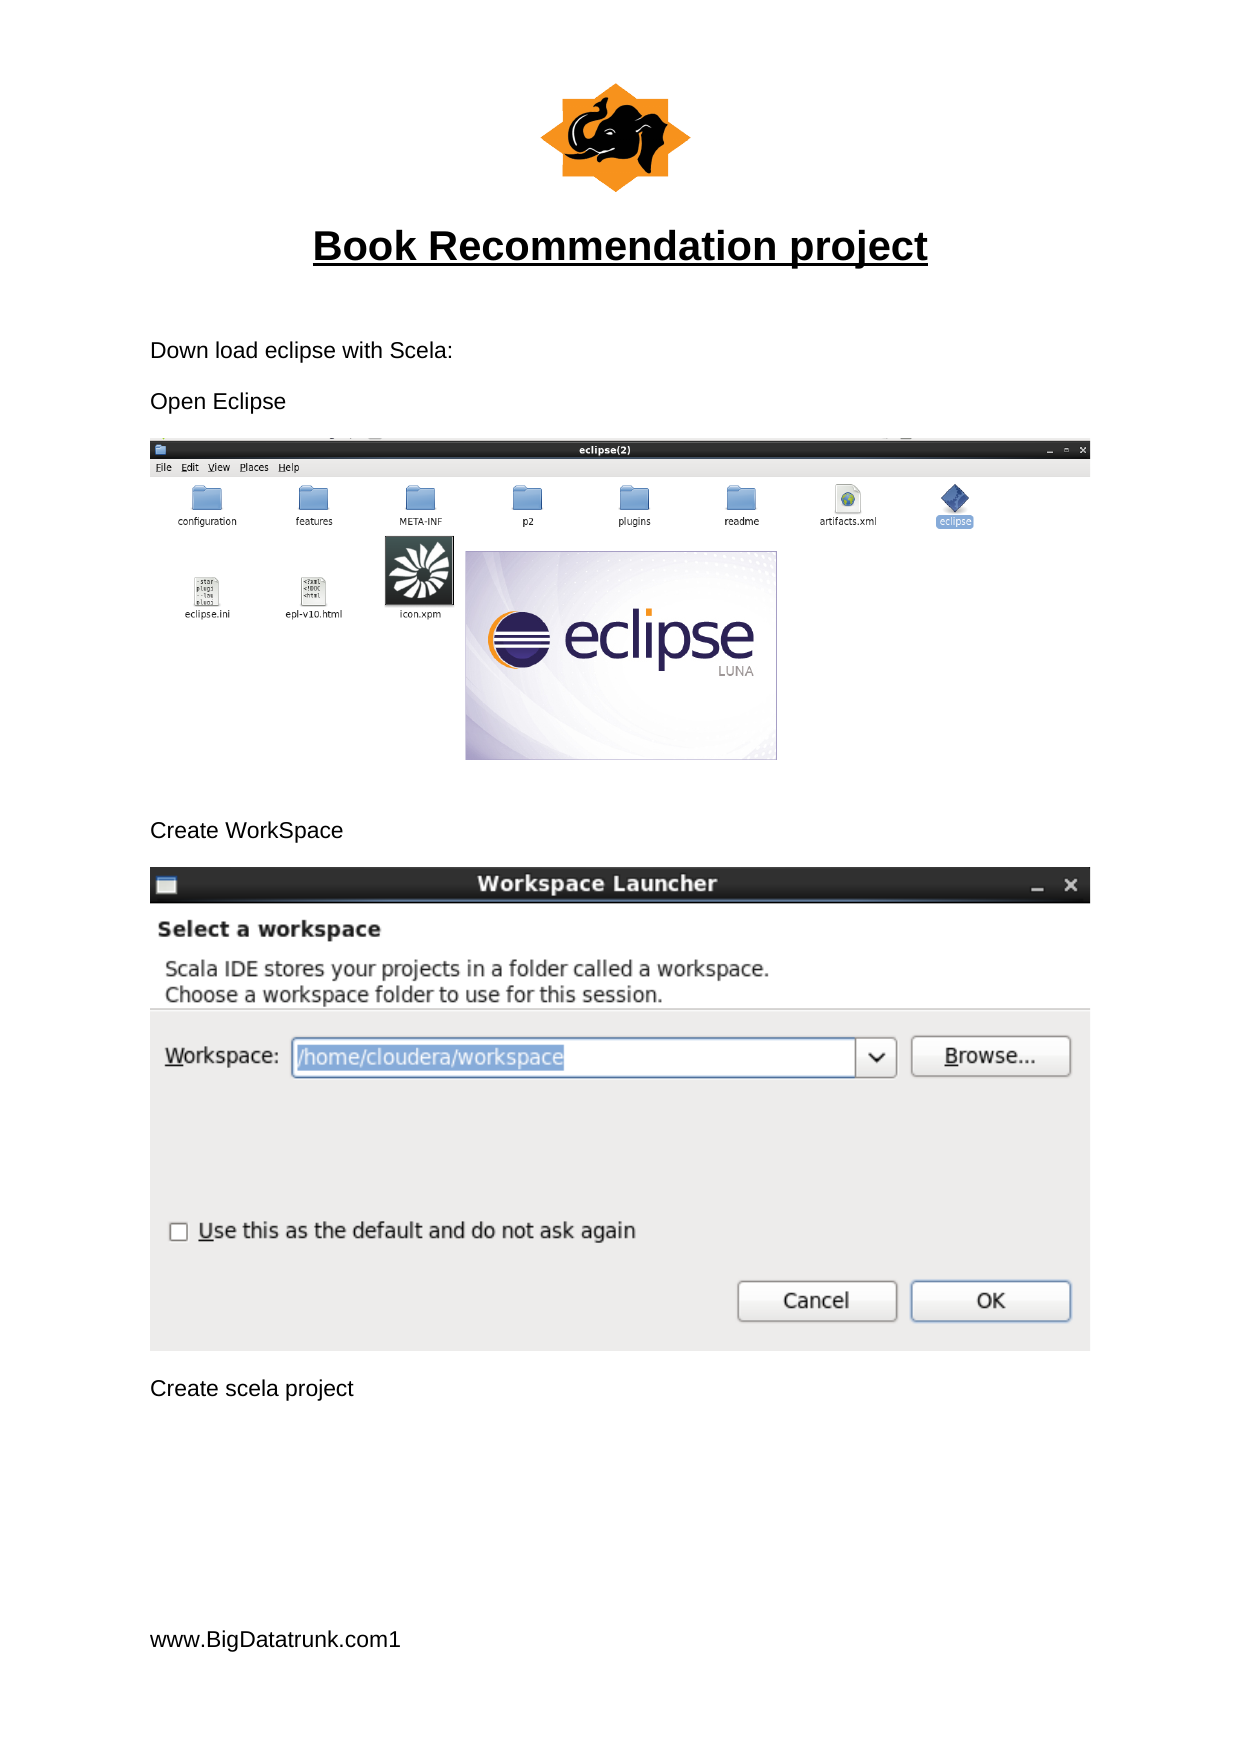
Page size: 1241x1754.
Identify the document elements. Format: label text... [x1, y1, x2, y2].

text Create WorkSpace [150, 817, 1090, 843]
picture [150, 867, 1091, 1351]
picture [150, 438, 1091, 793]
text Open Eclipse [150, 388, 1090, 414]
picture [514, 75, 726, 205]
text Down load eclipse with Scela: [150, 337, 1090, 364]
text Create scela project [150, 1375, 1090, 1402]
